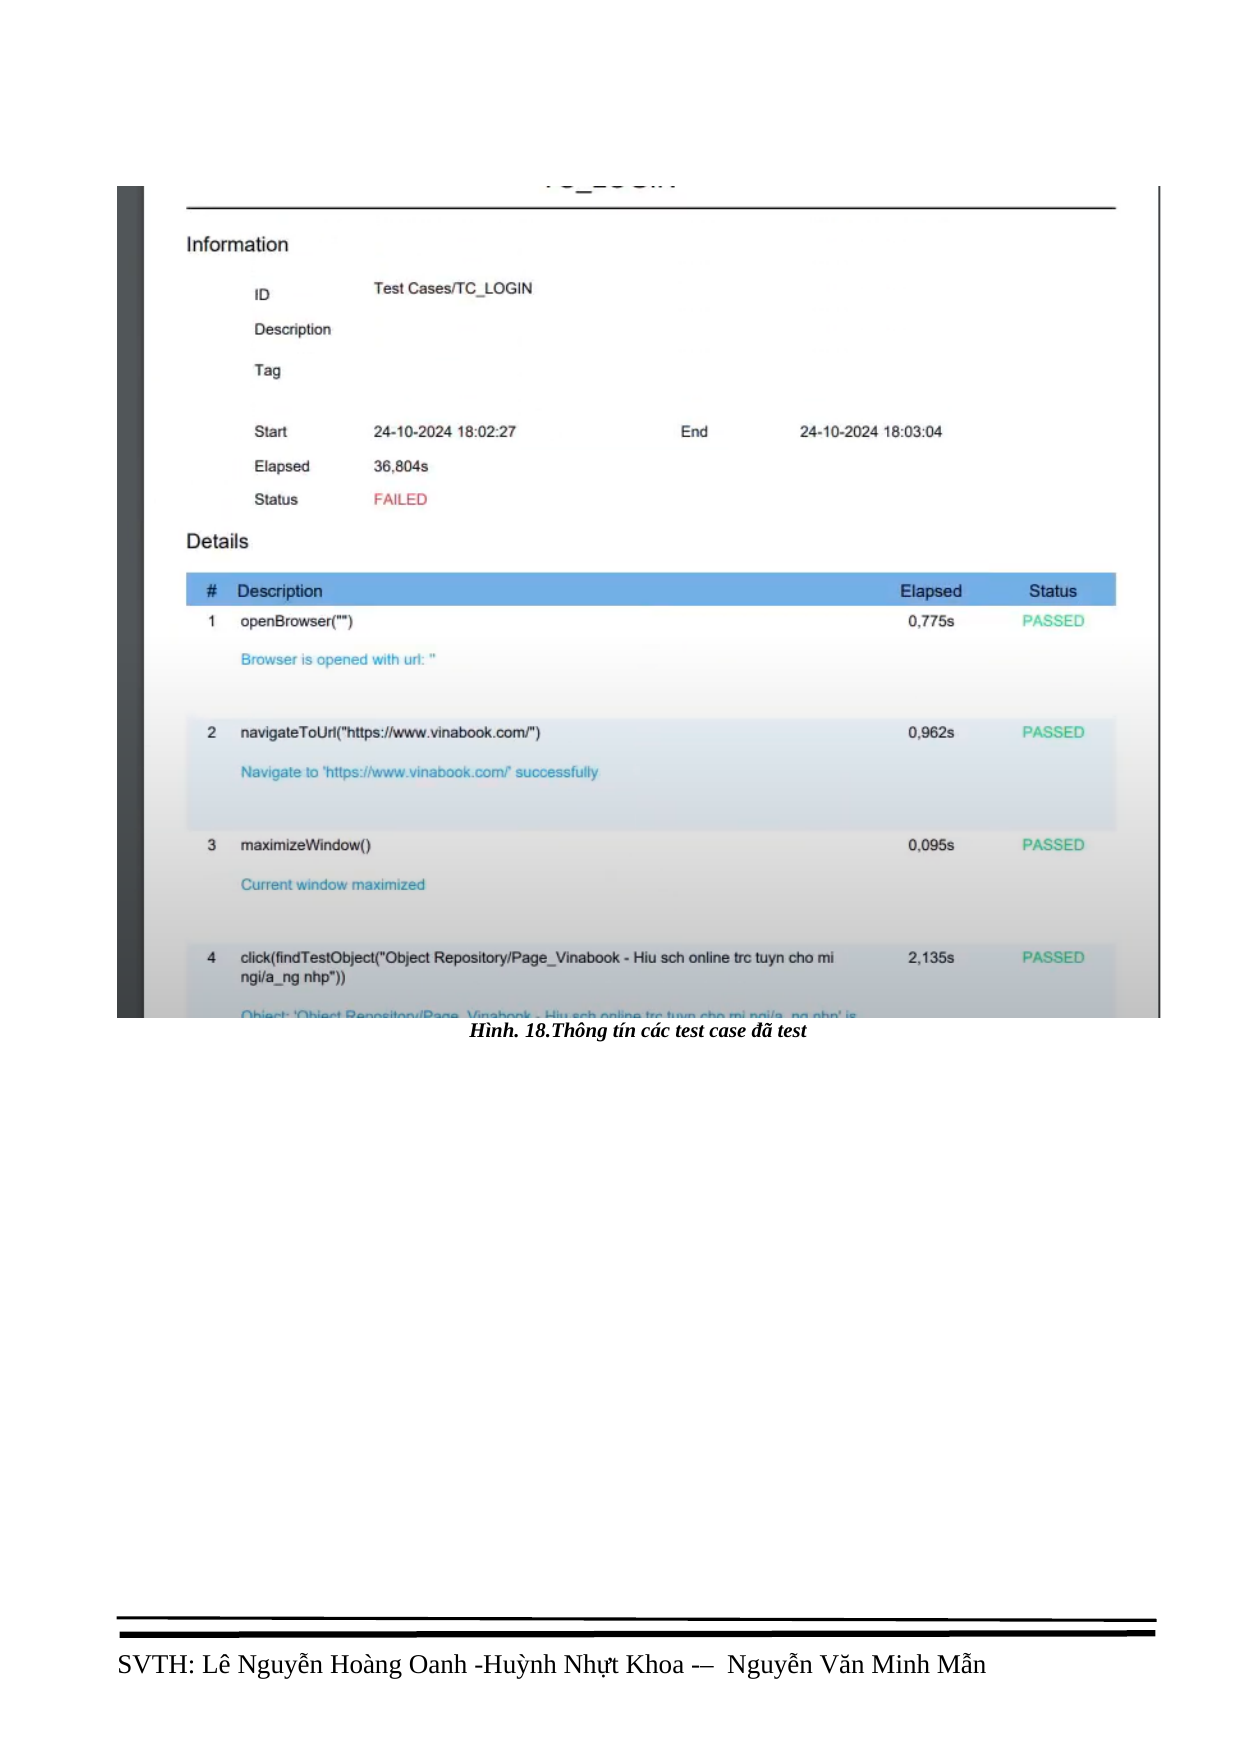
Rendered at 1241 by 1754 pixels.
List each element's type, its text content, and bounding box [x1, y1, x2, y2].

text Hình. 18.Thông tín các test case đã test [117, 1018, 1161, 1042]
picture [117, 186, 1161, 1018]
